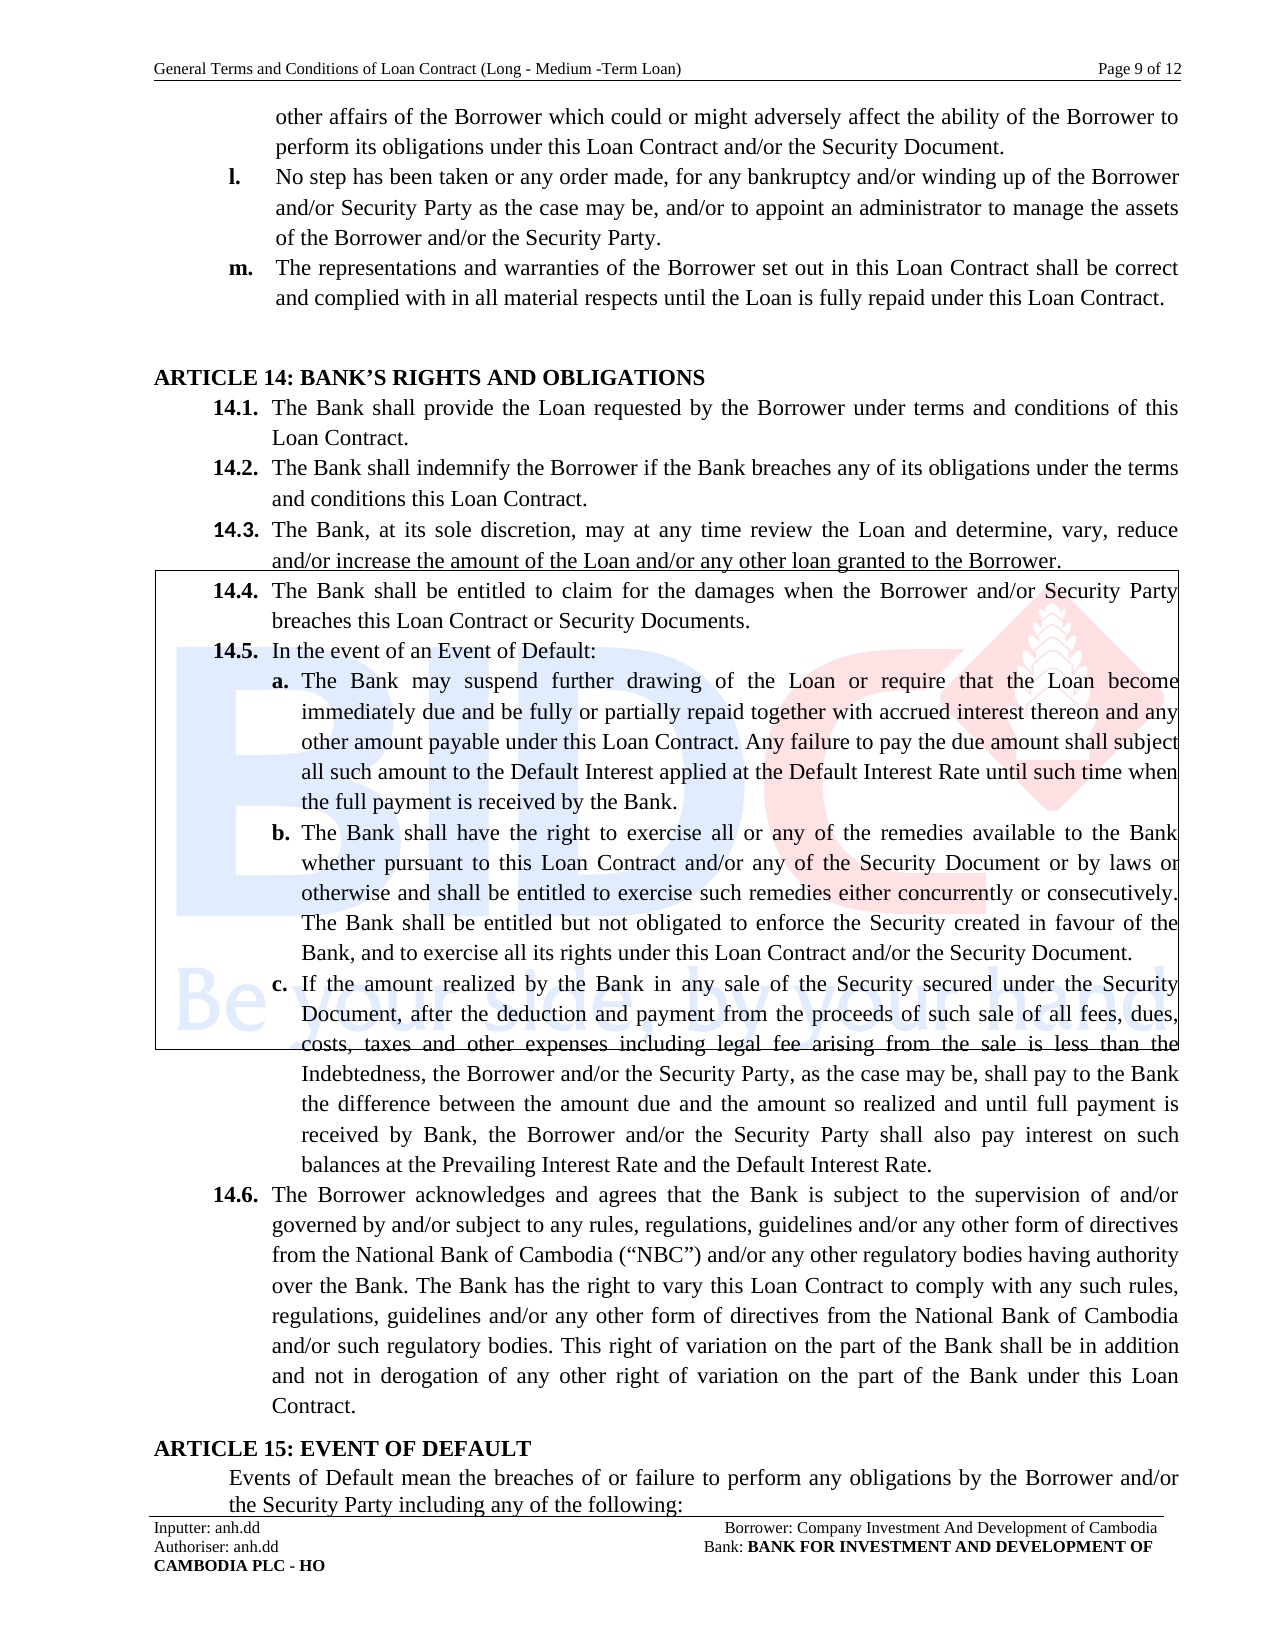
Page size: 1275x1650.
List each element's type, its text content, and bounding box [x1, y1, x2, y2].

list The Bank shall provide the Loan requested by the Borrower under terms and conditions of this Loan Contract. [213, 394, 1181, 451]
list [228, 103, 1181, 159]
list The Bank may suspend further drawing of the Loan or require that the Loan become immediately due and be fully or partially repaid together with accrued interest thereon and any other amount payable under this Loan Contract. Any failure to pay the due amount shall subject all such amount to the Default Interest applied at the Default Interest Rate until such time when the full payment is received by the Bank. [272, 668, 1181, 815]
list If the amount realized by the Bank in any sale of the Security secured under the Security Document, after the deduction and payment from the proceeds of such sale of all fees, dues, costs, taxes and other expenses including legal fee arising from the sale is less than the Indebtedness, the Borrower and/or the Security Party, as the case may be, shall pay to the Bank the difference between the amount due and the amount so realized and until full payment is received by Bank, the Borrower and/or the Security Party shall also pay interest on such balances at the Prevailing Interest Rate and the Default Interest Rate. [272, 970, 1181, 1177]
list No step has been taken or any order made, for any bankruptcy and/or winding up of the Borrower and/or Security Party as the case may be, and/or to appoint an administrator to manage the assets of the Borrower and/or the Security Party. [228, 163, 1181, 250]
list The Bank, at its sole discretion, may at any time review the Loan and determine, vary, reduce and/or increase the amount of the Loan and/or any other loan granted to the Borrower. [213, 515, 1181, 573]
list The Bank shall indemnify the Borrower if the Bank breaches any of its obligations under the terms and conditions this Loan Contract. [213, 454, 1181, 511]
text ARTICLE 15: EVENT OF DEFAULT [153, 1423, 1181, 1464]
list The Borrower acknowledges and agrees that the Bank is subject to the supervision of and/or governed by and/or subject to any rules, regulations, guidelines and/or any other form of directives from the National Bank of Cambodia (“NBC”) and/or any other regulatory bodies having authority over the Bank. The Bank has the right to vary this Loan Contract to comply with any such rules, regulations, guidelines and/or any other form of directives from the National Bank of Cambodia and/or such regulatory bodies. This right of variation on the part of the Bank shall be in addition and not in derogation of any other right of variation on the part of the Bank under this Loan Contract. [213, 1181, 1181, 1419]
list The Bank shall be entitled to claim for the damages when the Borrower and/or Security Party breaches this Loan Contract or Security Documents. [213, 577, 1181, 633]
text ARTICLE 14: BANK’S RIGHTS AND OBLIGATIONS [153, 364, 1181, 390]
list The Bank shall have the right to exercise all or any of the remedies available to the Bank whether pursuant to this Loan Contract and/or any of the Security Document or by laws or otherwise and shall be entitled to exercise such remedies either concurrently or consecutively. The Bank shall be entitled but not obligated to enforce the Security created in favour of the Bank, and to exercise all its rights under this Loan Contract and/or the Security Document. [272, 819, 1181, 966]
text Events of Default mean the breaches of or failure to perform any obligations by the Borrower and/or the Security Party including any of the following: [228, 1464, 1181, 1517]
list In the event of an Event of Default: [213, 637, 1181, 664]
list The representations and warranties of the Borrower set out in this Loan Contract shall be correct and complied with in all material respects until the Loan is fully repaid under this Loan Contract. [228, 254, 1181, 311]
